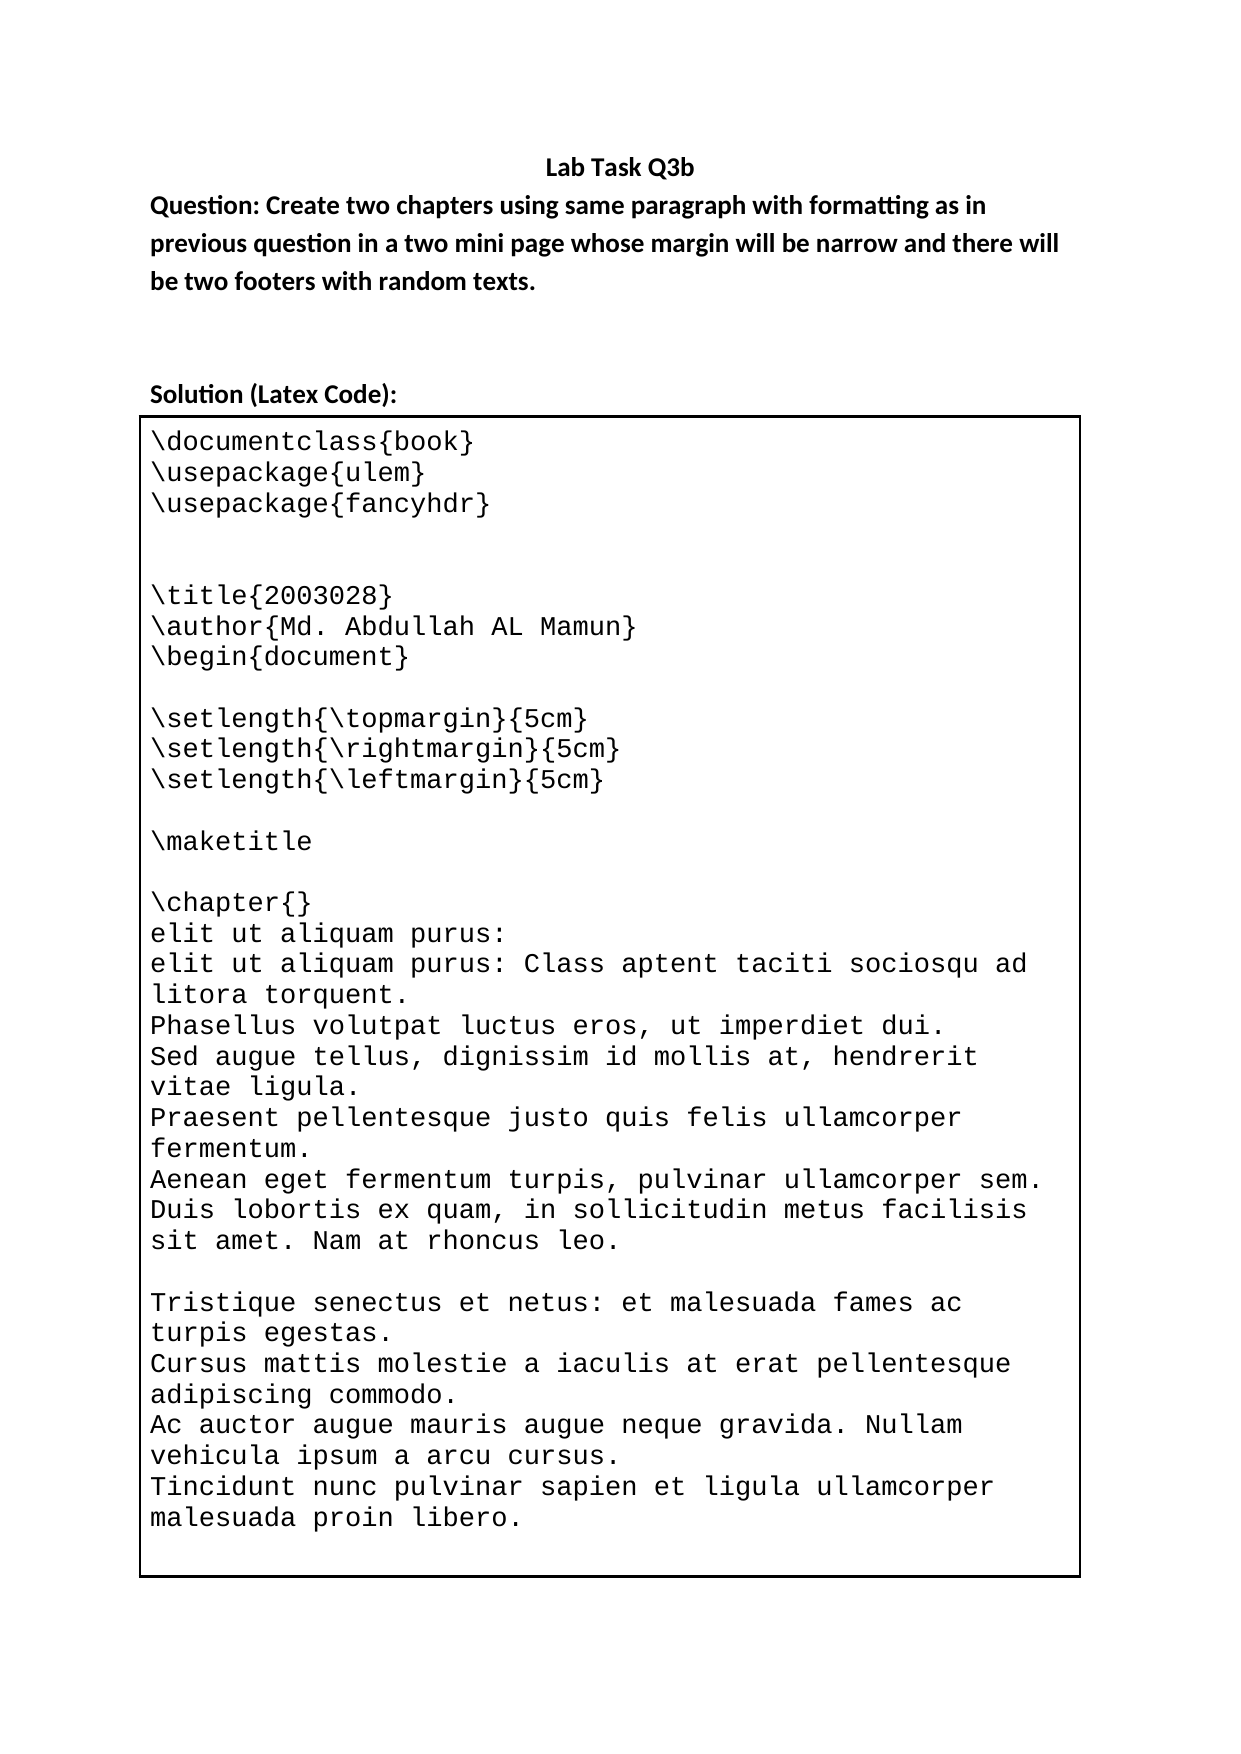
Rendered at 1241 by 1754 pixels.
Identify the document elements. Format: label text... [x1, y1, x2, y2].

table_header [141, 418, 1079, 1575]
text Question: Create two chapters using same paragraph with formatting as in previous question in a two mini page whose margin will be narrow and there will be two footers with random texts. [150, 188, 1090, 297]
text Solution (Latex Code): [150, 377, 1090, 411]
text Lab Task Q3b [150, 150, 1090, 183]
